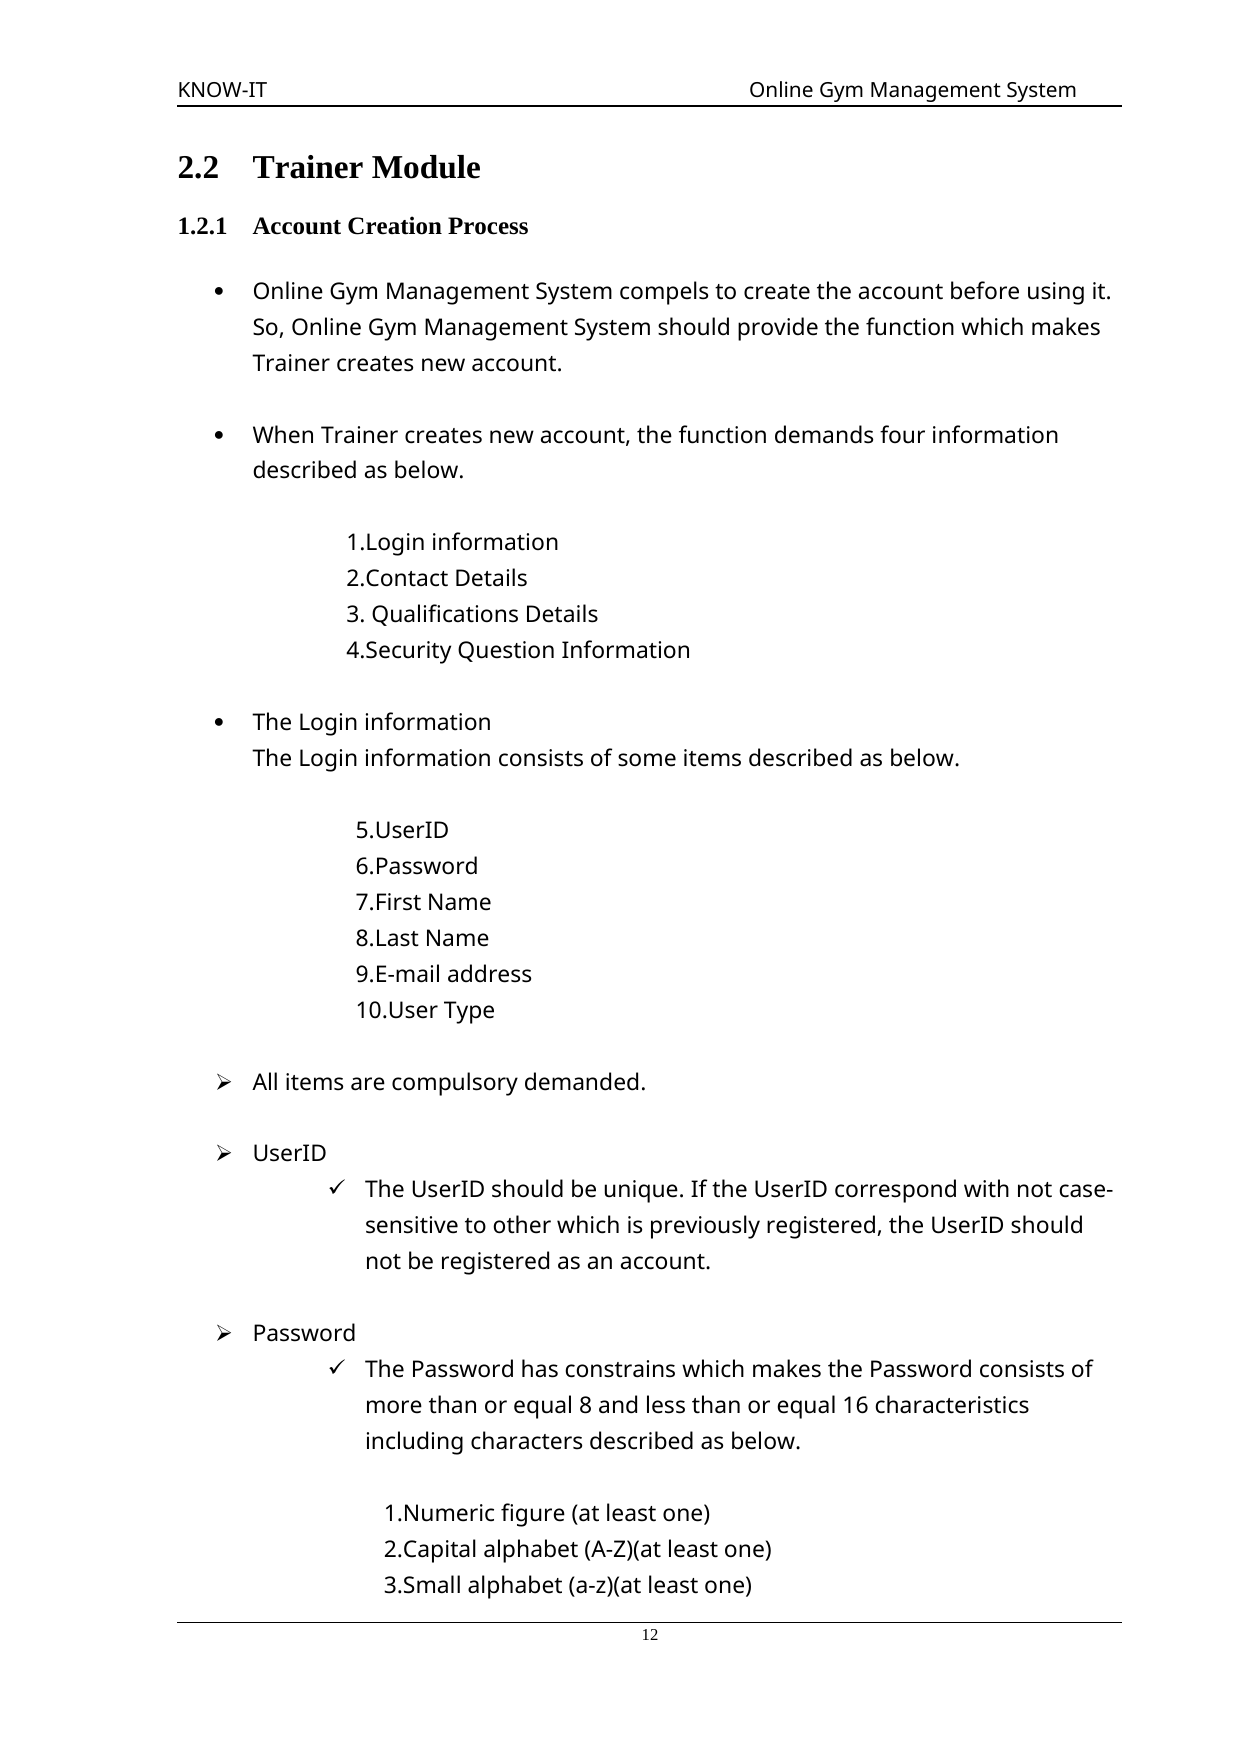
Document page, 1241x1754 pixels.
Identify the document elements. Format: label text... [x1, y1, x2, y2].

list 5.UserID [355, 814, 1122, 845]
list 3. Qualifications Details [346, 598, 1122, 629]
list Password [215, 1317, 1122, 1348]
list 9.E-mail address [355, 958, 1122, 989]
list 2.Capital alphabet (A-Z)(at least one) [383, 1533, 1122, 1564]
list The Password has constrains which makes the Password consists of more than or equal 8 and less than or equal 16 characteristics including characters described as below. [327, 1353, 1122, 1456]
list 8.Last Name [355, 922, 1122, 953]
list Online Gym Management System compels to create the account before using it. So, Online Gym Management System should provide the function which makes Trainer creates new account. [215, 275, 1122, 378]
list 3.Small alphabet (a-z)(at least one) [383, 1568, 1122, 1600]
subtitle Trainer Module [177, 148, 1122, 186]
list When Trainer creates new account, the function demands four information described as below. [215, 418, 1122, 486]
list 6.Password [355, 850, 1122, 881]
list 10.User Type [355, 993, 1122, 1025]
list UserID [215, 1137, 1122, 1168]
subtitle Account Creation Process [177, 211, 1032, 240]
list 1.Login information [346, 526, 1122, 558]
list All items are compulsory demanded. [215, 1065, 1122, 1097]
list The Login information [215, 706, 1122, 737]
list 7.First Name [355, 886, 1122, 917]
list The Login information consists of some items described as below. [252, 742, 1122, 773]
list 1.Numeric figure (at least one) [383, 1497, 1122, 1528]
list 2.Contact Details [346, 562, 1122, 593]
list 4.Security Question Information [346, 634, 1122, 665]
list The UserID should be unique. If the UserID correspond with not case-sensitive to other which is previously registered, the UserID should not be registered as an account. [327, 1173, 1122, 1276]
